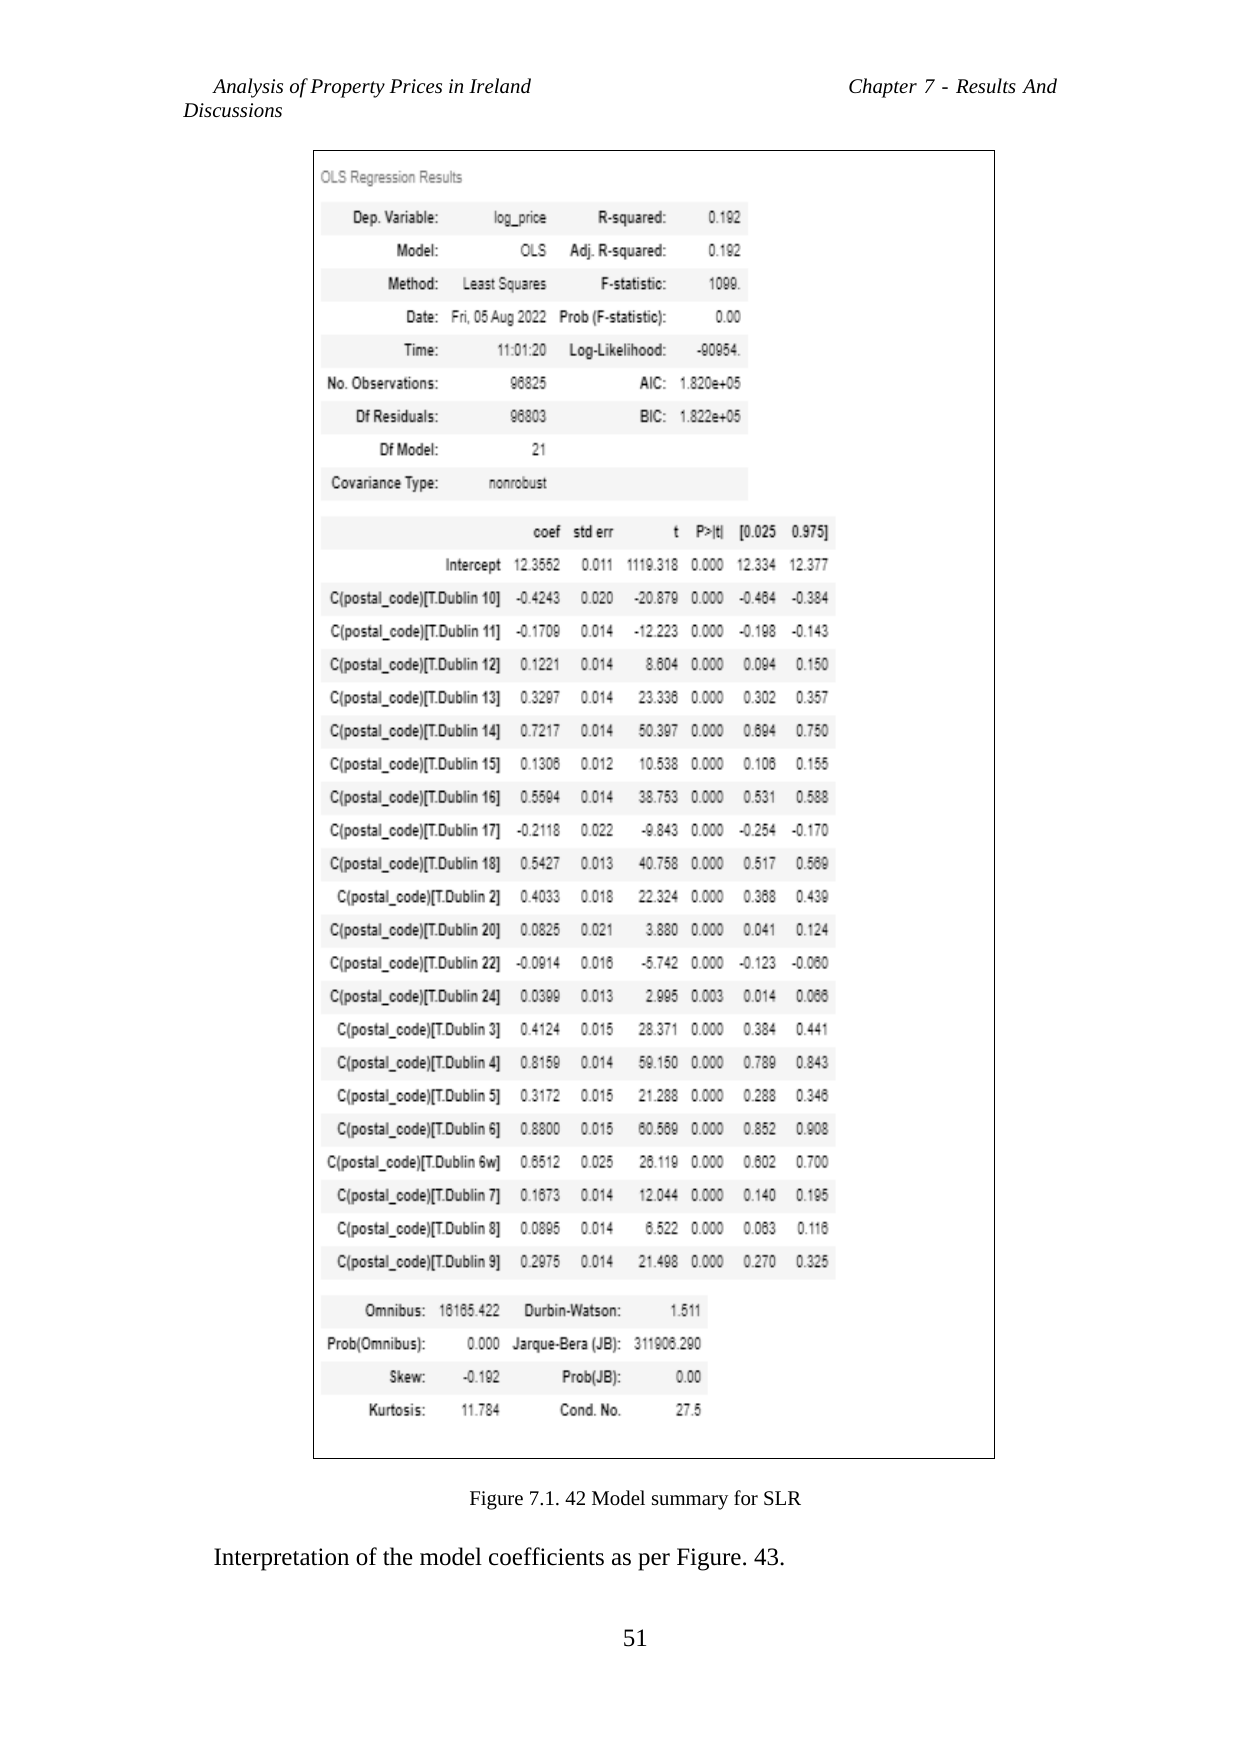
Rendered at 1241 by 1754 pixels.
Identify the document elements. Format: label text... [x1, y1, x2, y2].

picture [314, 151, 994, 1458]
text Interpretation of the model coefficients as per Figure. 43. [213, 1542, 1057, 1571]
